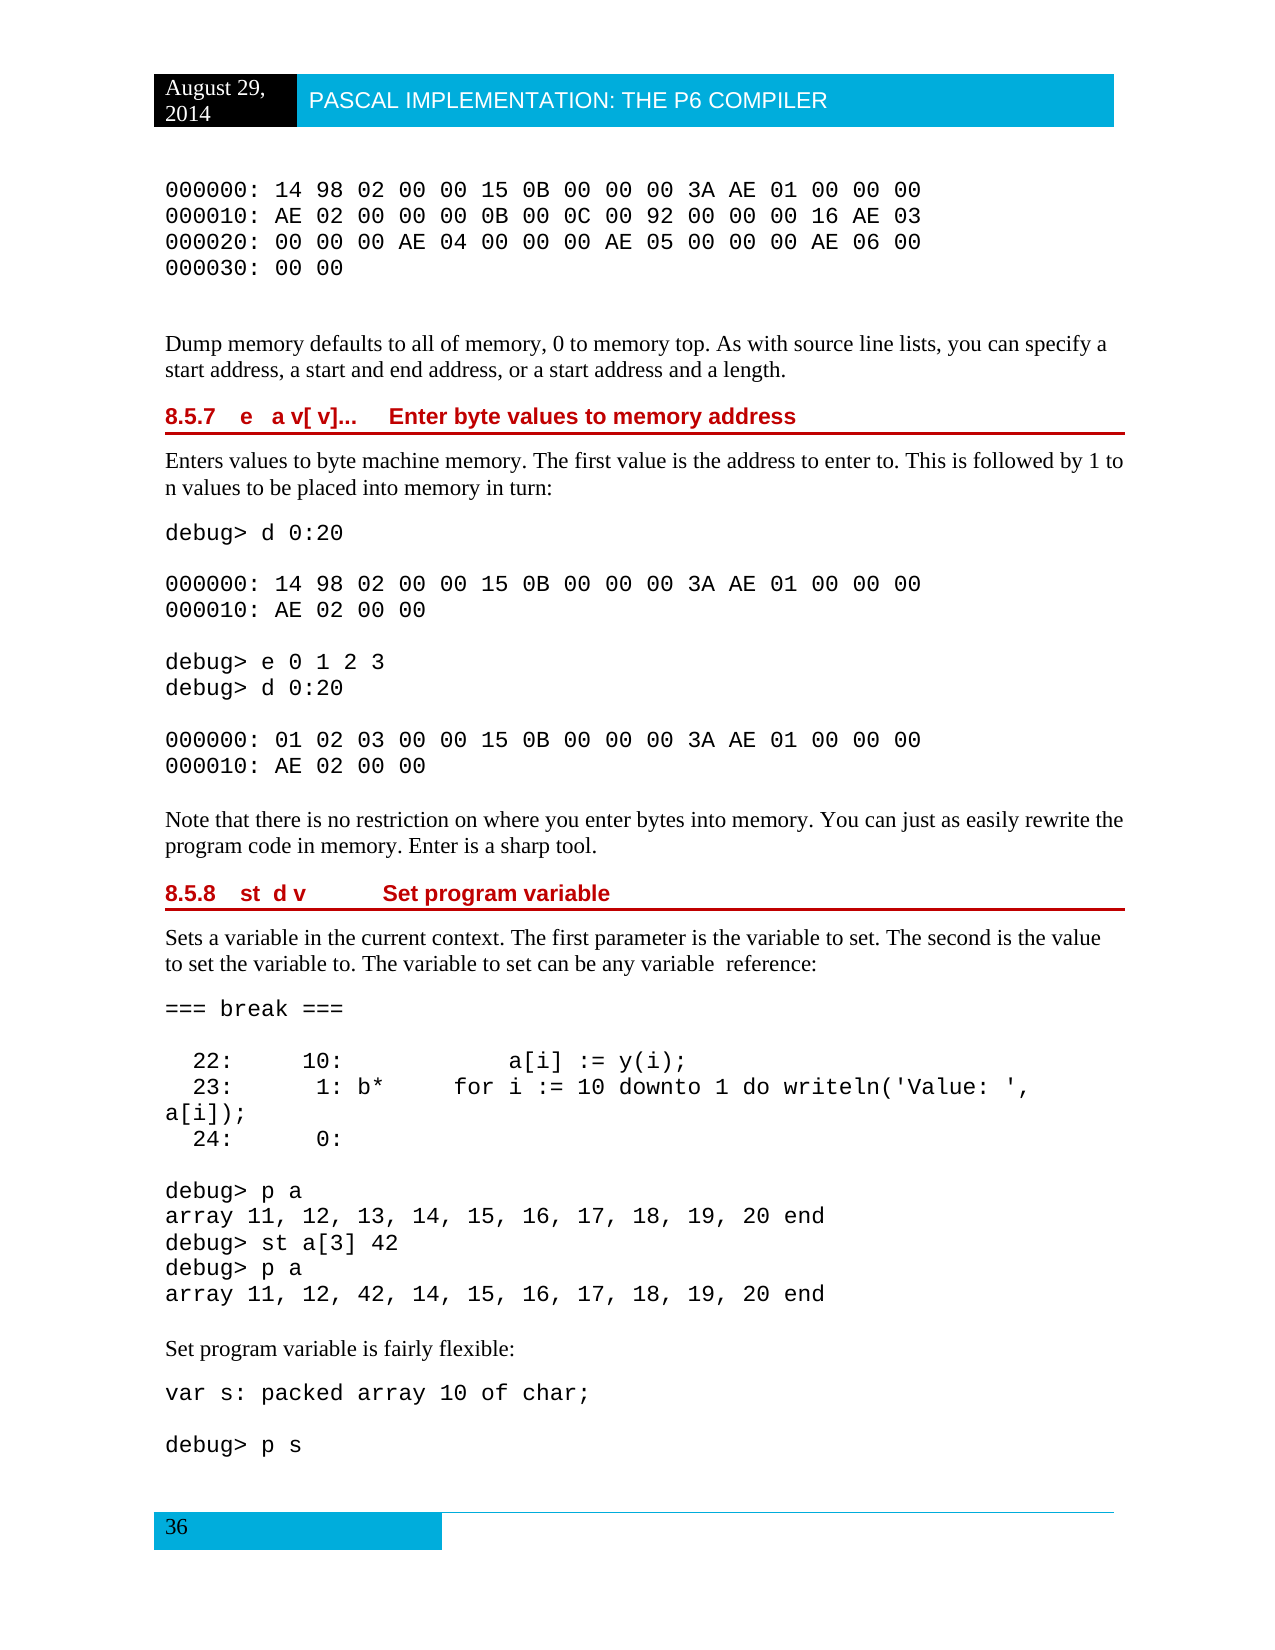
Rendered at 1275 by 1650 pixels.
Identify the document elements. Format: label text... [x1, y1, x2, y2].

text array 11, 12, 42, 14, 15, 16, 17, 18, 19, 20 end [165, 1283, 1125, 1309]
text 000010: AE 02 00 00 [165, 754, 1125, 780]
text Note that there is no restriction on where you enter bytes into memory. You can just as easily rewrite the program code in memory. Enter is a sharp tool. [165, 806, 1125, 859]
text debug> p a [165, 1257, 1125, 1283]
subtitle e a v[ v]... Enter byte values to memory address [165, 403, 1125, 432]
text 22: 10: a[i] := y(i); [165, 1049, 1125, 1075]
text 24: 0: [165, 1127, 1125, 1153]
subtitle st d v Set program variable [165, 880, 1125, 908]
text 000000: 14 98 02 00 00 15 0B 00 00 00 3A AE 01 00 00 00 [165, 179, 1125, 205]
text array 11, 12, 13, 14, 15, 16, 17, 18, 19, 20 end [165, 1205, 1125, 1231]
text var s: packed array 10 of char; [165, 1382, 1125, 1408]
text 000010: AE 02 00 00 [165, 599, 1125, 625]
text debug> e 0 1 2 3 [165, 651, 1125, 677]
text 000000: 14 98 02 00 00 15 0B 00 00 00 3A AE 01 00 00 00 [165, 573, 1125, 599]
text debug> p s [165, 1434, 1125, 1459]
text === break === [165, 997, 1125, 1023]
text debug> st a[3] 42 [165, 1231, 1125, 1257]
text Enters values to byte machine memory. The first value is the address to enter to. This is followed by 1 to n values to be placed into memory in turn: [165, 447, 1125, 500]
text Sets a variable in the current context. The first parameter is the variable to set. The second is the value to set the variable to. The variable to set can be any variable reference: [165, 924, 1125, 977]
text 000010: AE 02 00 00 00 0B 00 0C 00 92 00 00 00 16 AE 03 [165, 205, 1125, 231]
text 000030: 00 00 [165, 257, 1125, 283]
text 000020: 00 00 00 AE 04 00 00 00 AE 05 00 00 00 AE 06 00 [165, 231, 1125, 257]
text debug> p a [165, 1179, 1125, 1205]
text 23: 1: b* for i := 10 downto 1 do writeln('Value: ', a[i]); [165, 1075, 1125, 1127]
text Dump memory defaults to all of memory, 0 to memory top. As with source line lists, you can specify a start address, a start and end address, or a start address and a length. [165, 330, 1125, 382]
text Set program variable is fairly flexible: [165, 1334, 1125, 1361]
text 000000: 01 02 03 00 00 15 0B 00 00 00 3A AE 01 00 00 00 [165, 728, 1125, 754]
text debug> d 0:20 [165, 677, 1125, 702]
text debug> d 0:20 [165, 521, 1125, 547]
